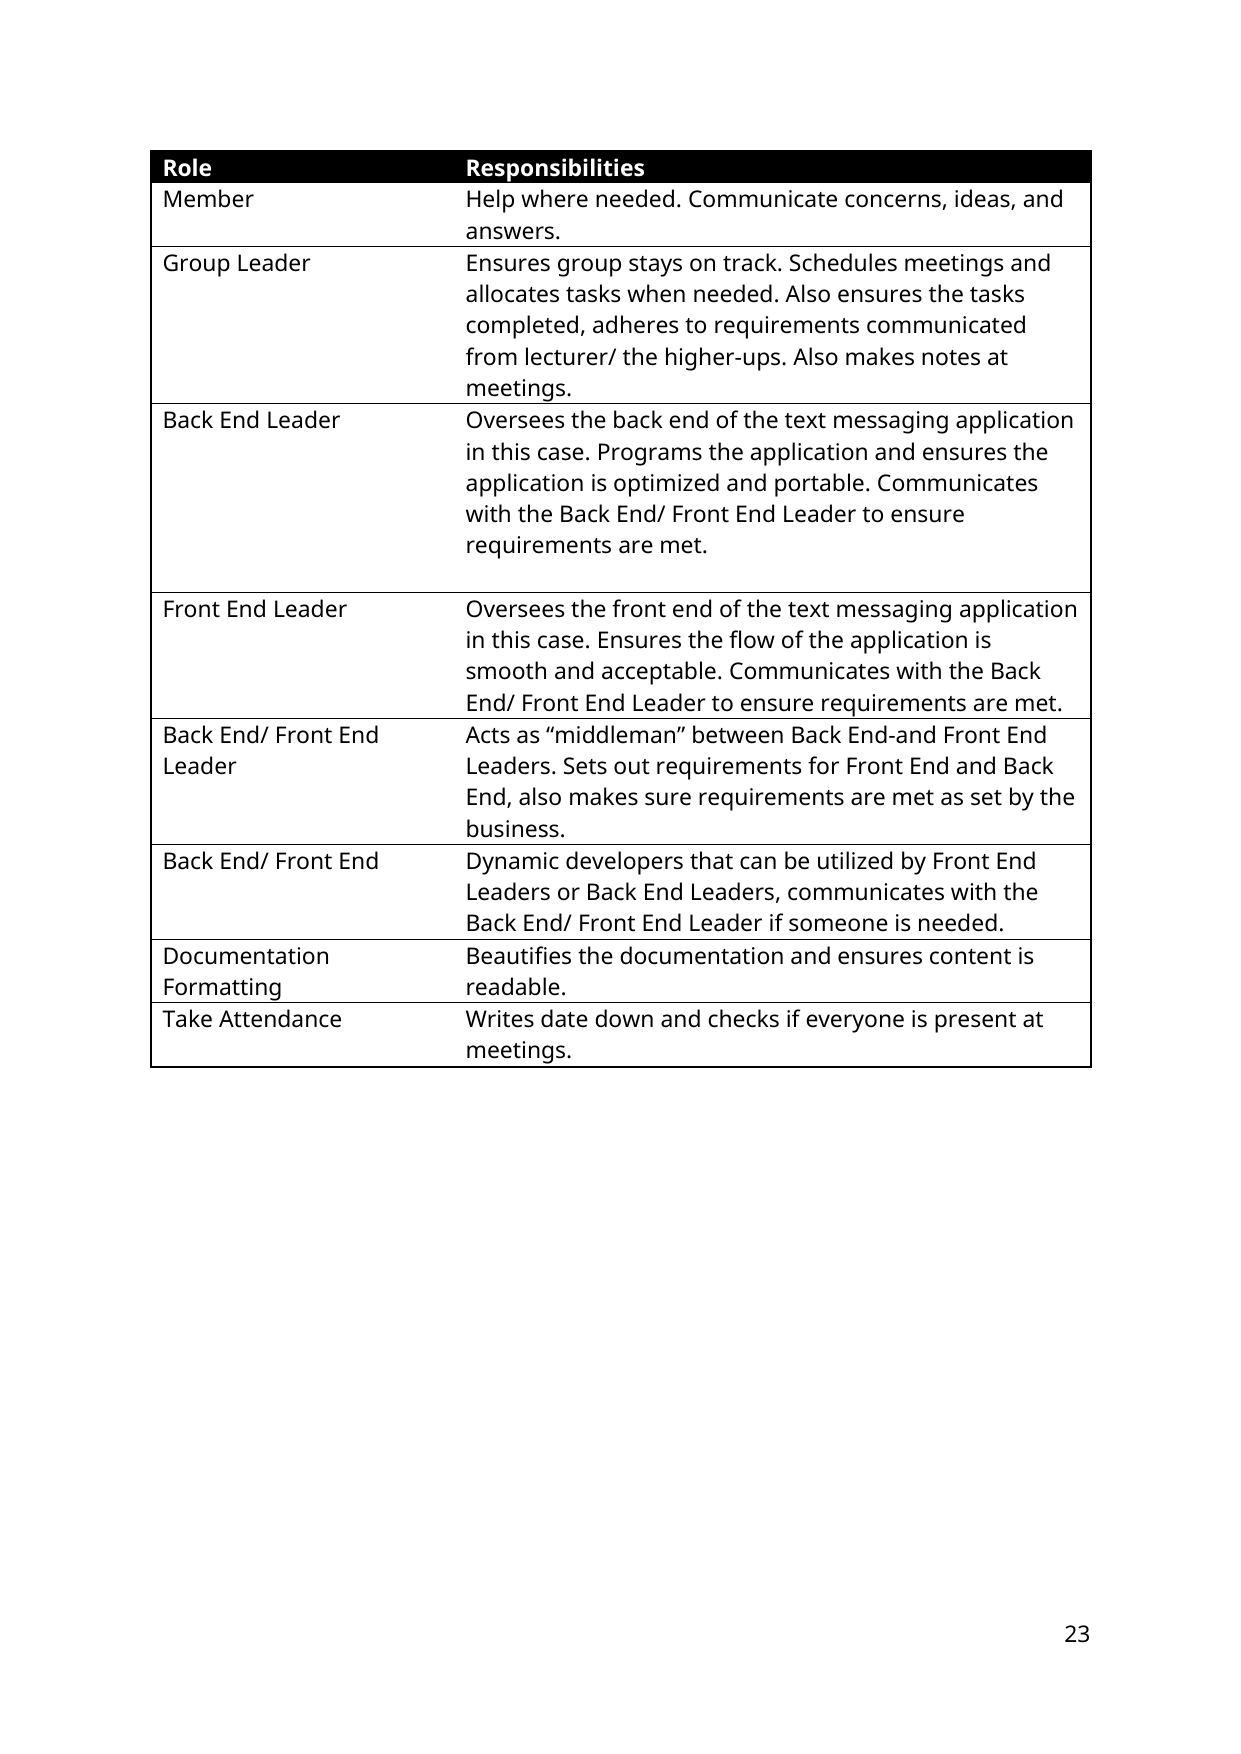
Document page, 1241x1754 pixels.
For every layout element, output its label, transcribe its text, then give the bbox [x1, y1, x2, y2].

table_cell Member [152, 183, 454, 246]
table_cell Acts as “middleman” between Back End-and Front End Leaders. Sets out requirements for Front End and Back End, also makes sure requirements are met as set by the business. [454, 719, 1090, 844]
table_cell Back End Leader [152, 404, 454, 592]
table_cell Back End/ Front End [152, 845, 454, 938]
table_cell Front End Leader [152, 593, 454, 718]
table_cell Beautifies the documentation and ensures content is readable. [454, 940, 1090, 1002]
table_cell Group Leader [152, 247, 454, 403]
table_header Role [152, 152, 454, 183]
table_cell Documentation Formatting [152, 940, 454, 1002]
table_cell Oversees the front end of the text messaging application in this case. Ensures the flow of the application is smooth and acceptable. Communicates with the Back End/ Front End Leader to ensure requirements are met. [454, 593, 1090, 718]
table_cell Writes date down and checks if everyone is present at meetings. [454, 1003, 1090, 1066]
table_cell Back End/ Front End Leader [152, 719, 454, 844]
table_cell Oversees the back end of the text messaging application in this case. Programs the application and ensures the application is optimized and portable. Communicates with the Back End/ Front End Leader to ensure requirements are met. [454, 404, 1090, 592]
table_cell Ensures group stays on track. Schedules meetings and allocates tasks when needed. Also ensures the tasks completed, adheres to requirements communicated from lecturer/ the higher-ups. Also makes notes at meetings. [454, 247, 1090, 403]
table_cell Help where needed. Communicate concerns, ideas, and answers. [454, 183, 1090, 246]
table_cell Dynamic developers that can be utilized by Front End Leaders or Back End Leaders, communicates with the Back End/ Front End Leader if someone is needed. [454, 845, 1090, 938]
table_cell Take Attendance [152, 1003, 454, 1066]
table_header Responsibilities [454, 152, 1090, 183]
